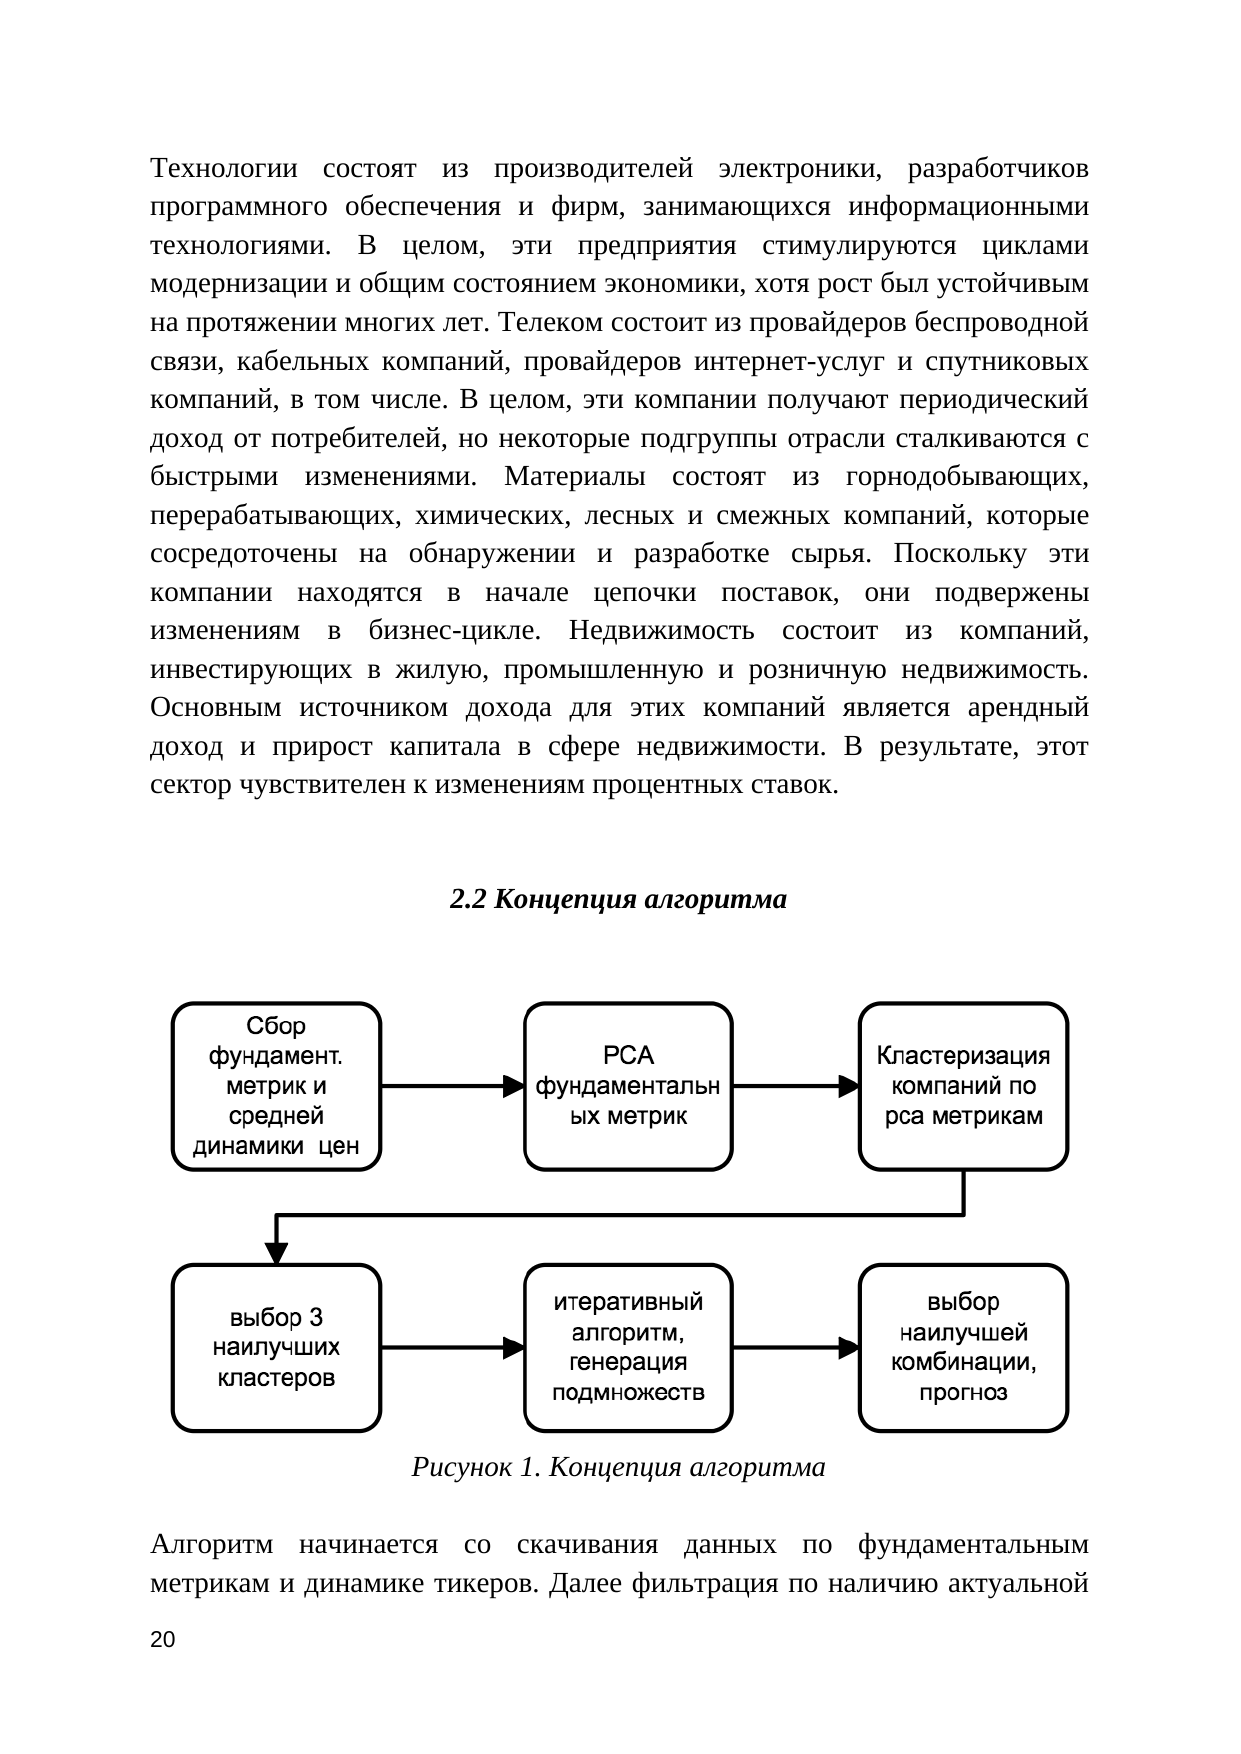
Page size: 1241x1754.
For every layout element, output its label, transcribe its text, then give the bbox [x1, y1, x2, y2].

subtitle 2.2 Концепция алгоритма [150, 881, 1090, 915]
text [150, 1526, 1090, 1598]
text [150, 150, 1090, 800]
text Рисунок 1. Концепция алгоритма [150, 1449, 1090, 1483]
picture [150, 970, 1091, 1446]
